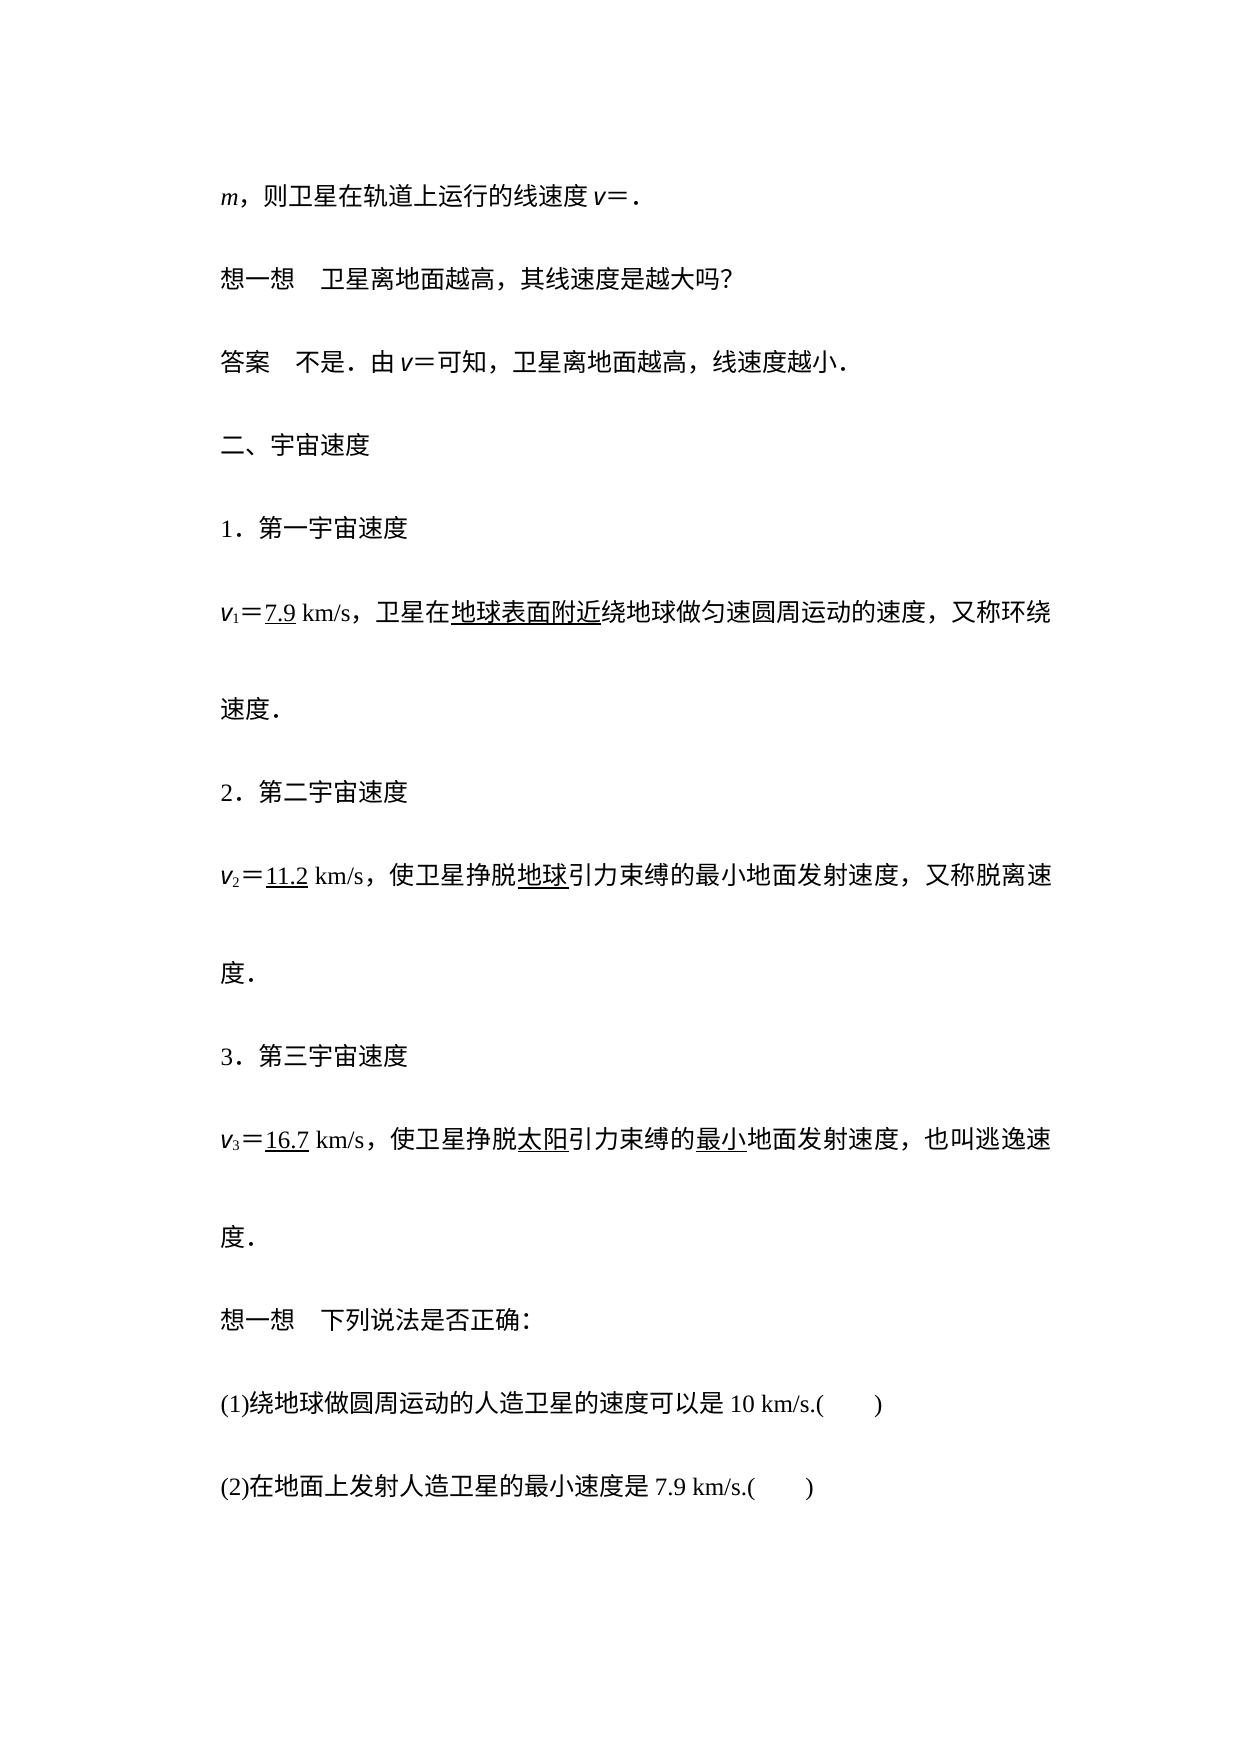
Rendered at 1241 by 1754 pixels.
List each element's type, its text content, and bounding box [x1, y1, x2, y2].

text 3．第三宇宙速度 [220, 1022, 1053, 1087]
text v3＝16.7 km/s，使卫星挣脱太阳引力束缚的最小地面发射速度，也叫逃逸速度． [220, 1105, 1053, 1268]
text m，则卫星在轨道上运行的线速度v＝． [220, 162, 1053, 227]
text 二、宇宙速度 [220, 411, 1053, 476]
text (1)绕地球做圆周运动的人造卫星的速度可以是10 km/s.( ) [220, 1369, 1053, 1434]
text v1＝7.9 km/s，卫星在地球表面附近绕地球做匀速圆周运动的速度，又称环绕速度． [220, 578, 1053, 740]
text 想一想 卫星离地面越高，其线速度是越大吗？ [220, 245, 1053, 310]
text 答案 不是．由v＝可知，卫星离地面越高，线速度越小． [220, 328, 1053, 393]
text (2)在地面上发射人造卫星的最小速度是7.9 km/s.( ) [220, 1452, 1053, 1517]
text v2＝11.2 km/s，使卫星挣脱地球引力束缚的最小地面发射速度，又称脱离速度． [220, 841, 1053, 1004]
text 想一想 下列说法是否正确： [220, 1286, 1053, 1351]
text 2．第二宇宙速度 [220, 758, 1053, 823]
text 1．第一宇宙速度 [220, 494, 1053, 559]
